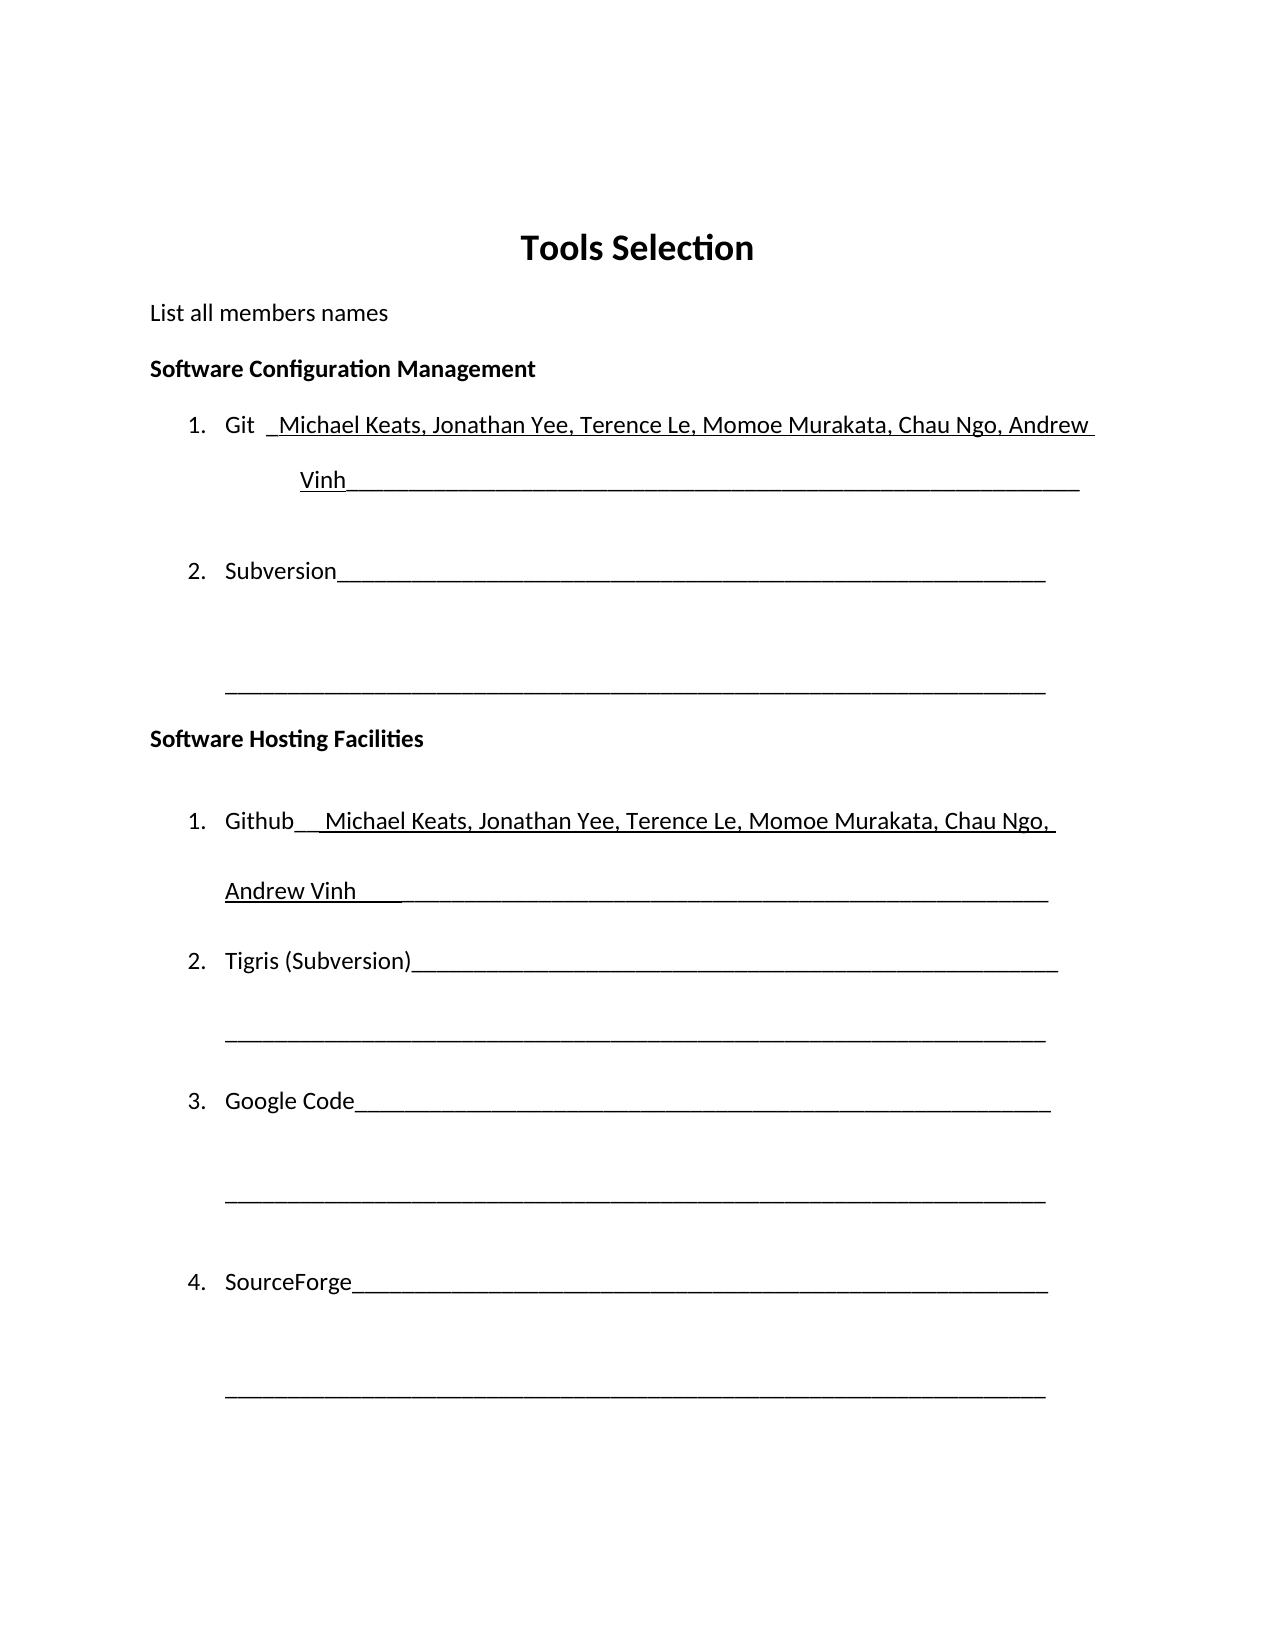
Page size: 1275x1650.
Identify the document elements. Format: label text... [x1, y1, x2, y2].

text __________________________________________________________________ [187, 667, 1125, 698]
list SourceForge________________________________________________________ [187, 1266, 1125, 1297]
list __________________________________________________________________ [225, 1371, 1125, 1402]
list Subversion_________________________________________________________ [187, 555, 1125, 586]
text Software Configuration Management [150, 353, 1125, 383]
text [187, 1176, 1125, 1206]
text Software Hosting Facilities [150, 723, 1125, 753]
text List all members names [150, 297, 1125, 328]
list Github__ Michael Keats, Jonathan Yee, Terence Le, Momoe Murakata, Chau Ngo, [187, 805, 1125, 835]
list Google Code________________________________________________________ [187, 1085, 1125, 1115]
list Git _Michael Keats, Jonathan Yee, Terence Le, Momoe Murakata, Chau Ngo, Andrew [187, 409, 1125, 439]
list __________________________________________________________________ [225, 1015, 1125, 1045]
text Vinh___________________________________________________________ [262, 464, 1125, 495]
list Andrew Vinh ____________________________________________________ [225, 875, 1125, 905]
list Tigris (Subversion)____________________________________________________ [187, 945, 1125, 975]
text Tools Selection [150, 223, 1125, 269]
